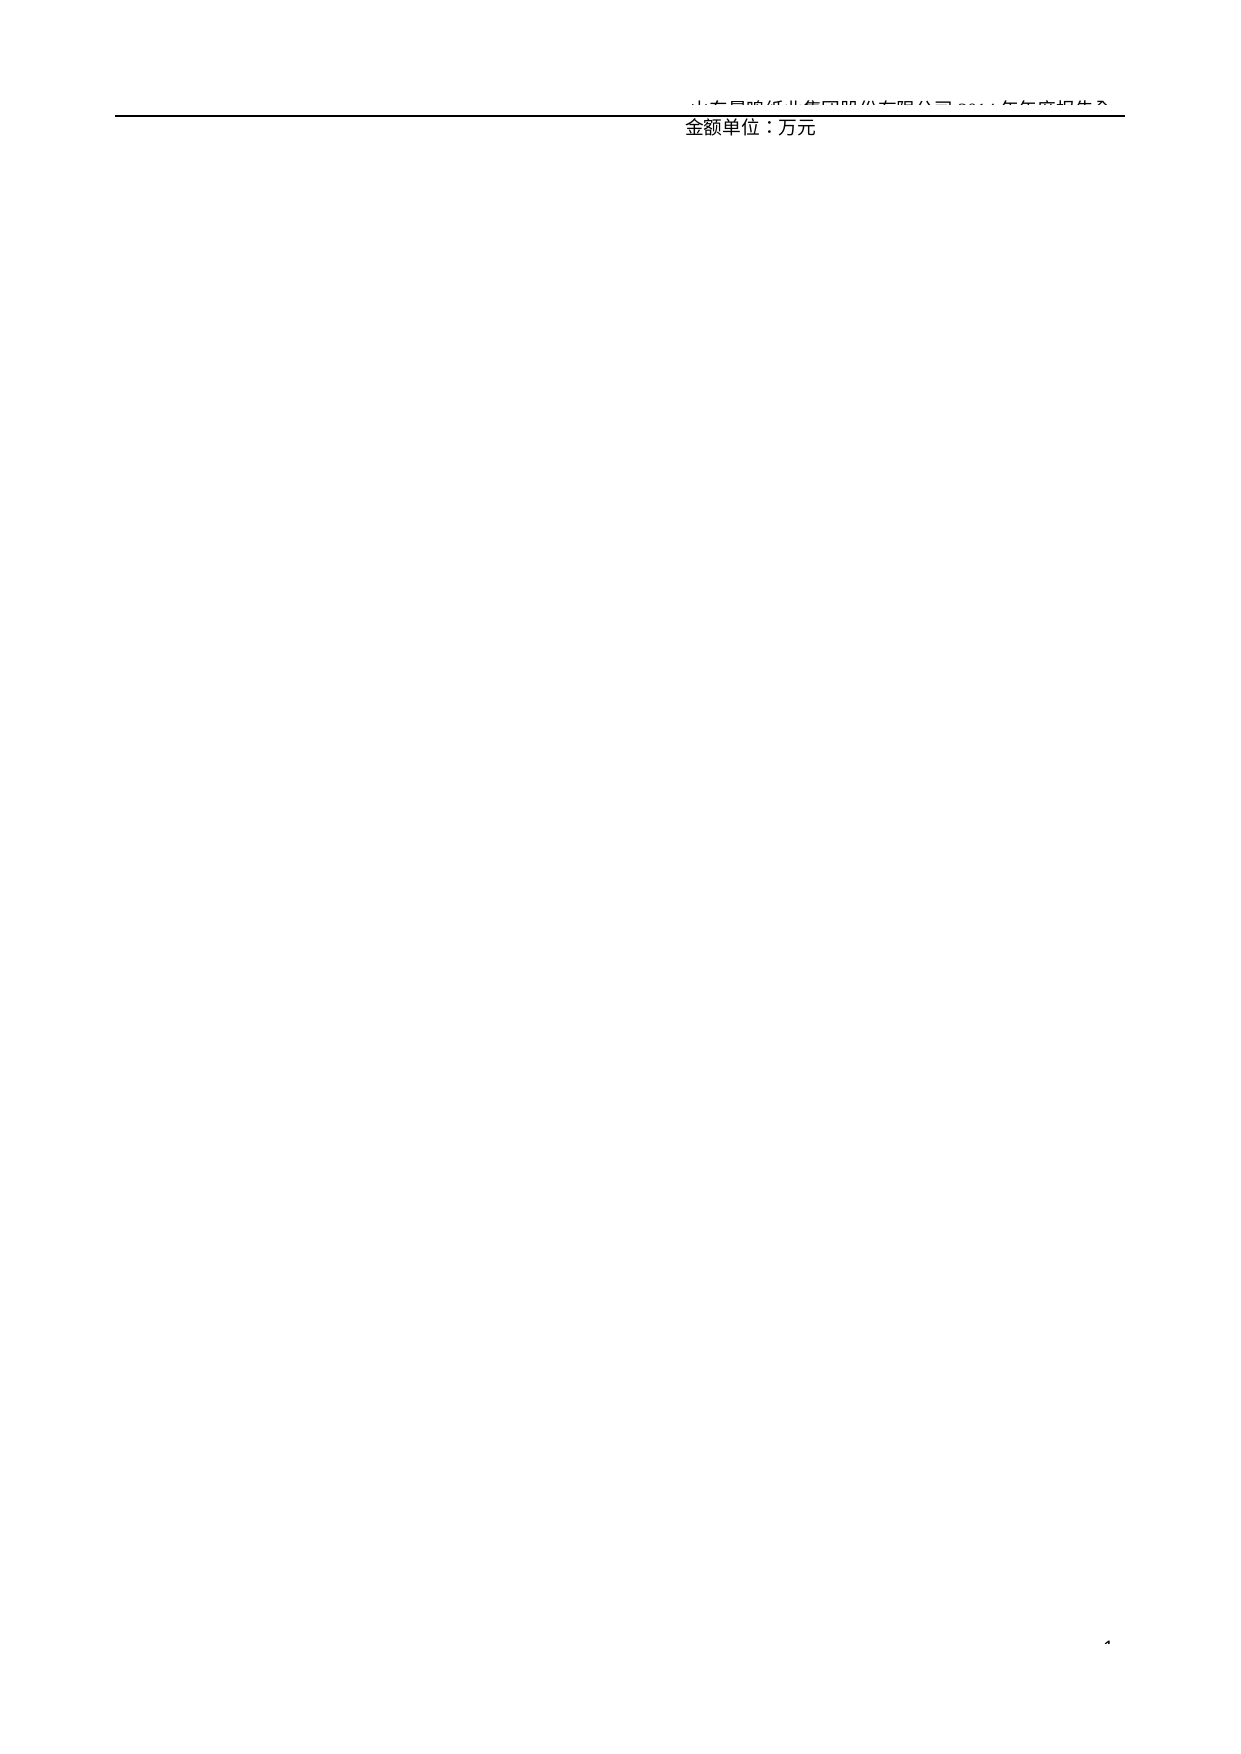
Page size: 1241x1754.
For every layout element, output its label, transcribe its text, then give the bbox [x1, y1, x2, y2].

text 金额单位：万元 [685, 114, 1123, 140]
